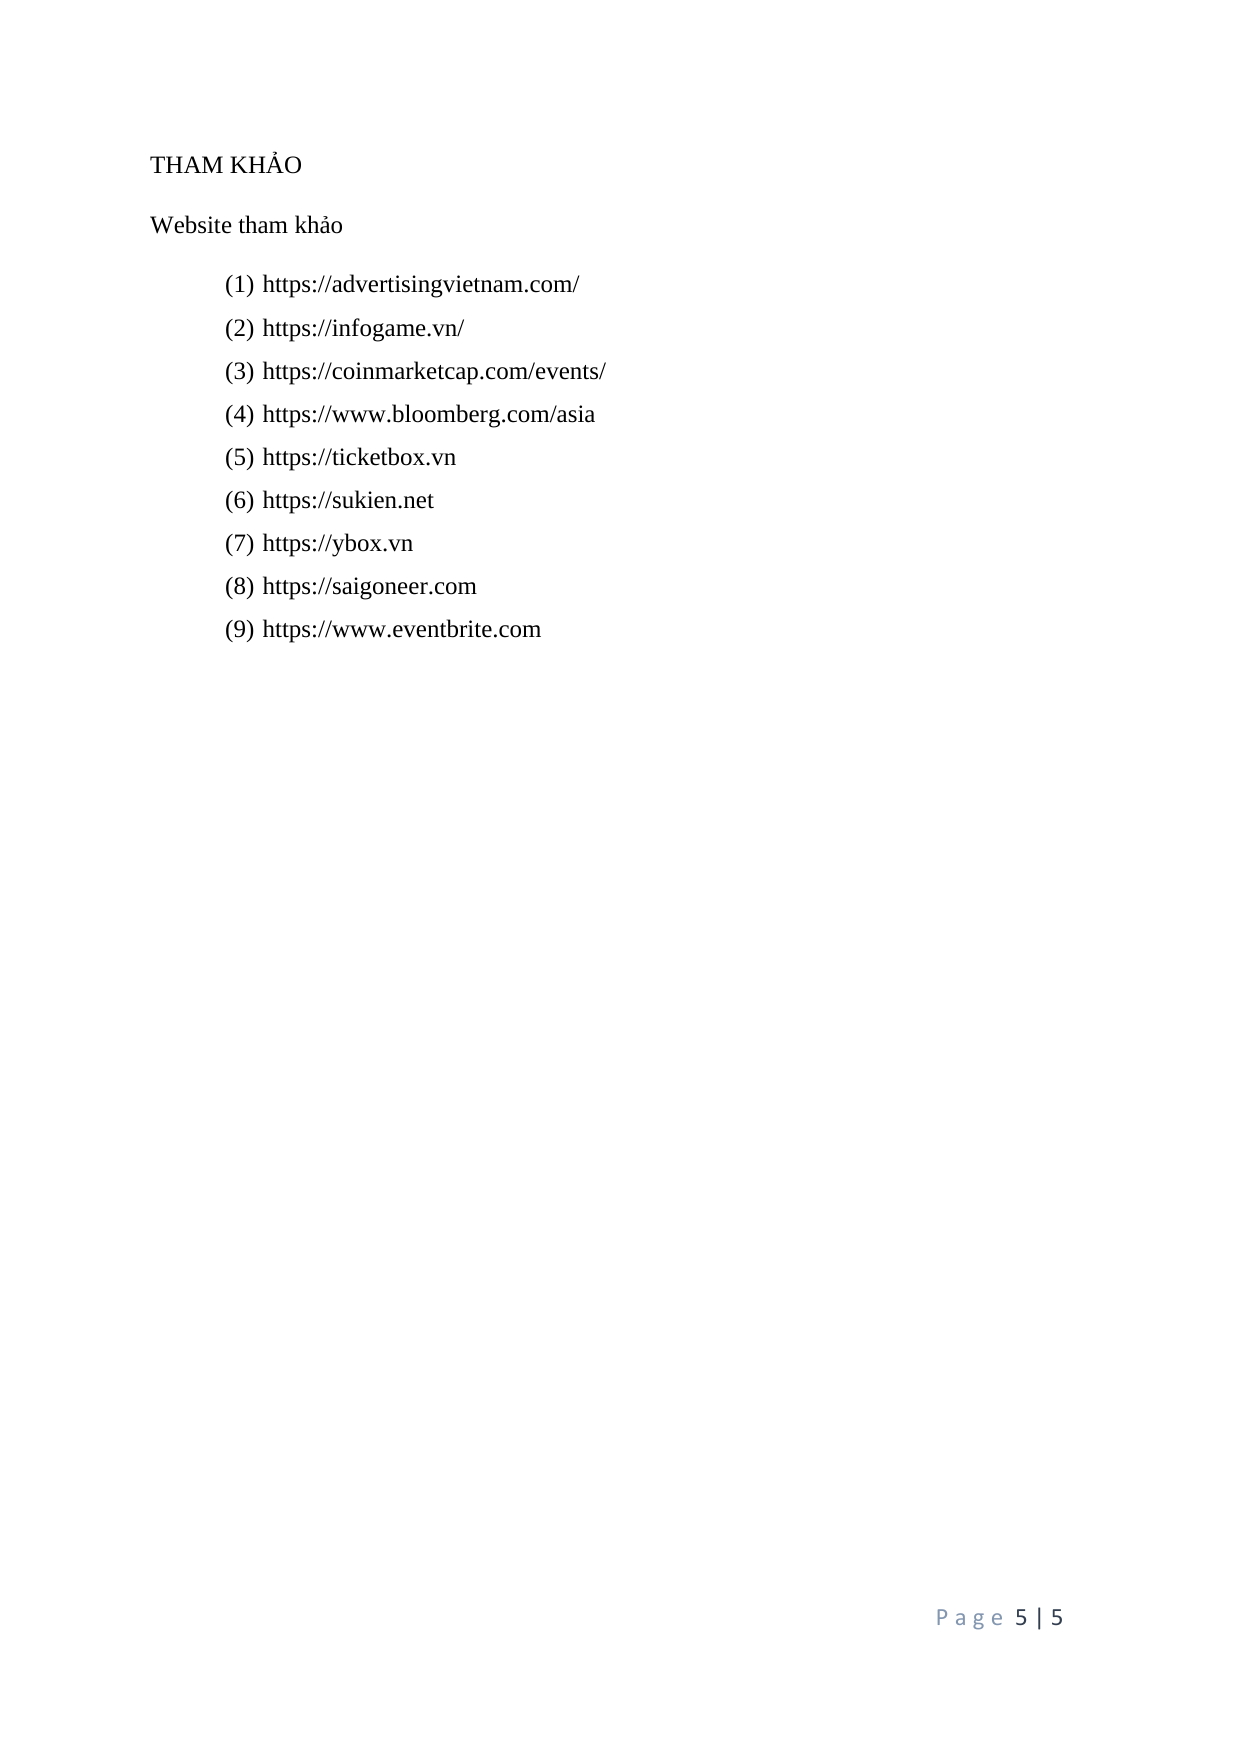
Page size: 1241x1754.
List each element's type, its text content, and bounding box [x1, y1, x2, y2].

list https://www.bloomberg.com/asia [225, 399, 1090, 428]
list https://ticketbox.vn [225, 442, 1090, 471]
text THAM KHẢO [150, 150, 1090, 179]
list https://infogame.vn/ [225, 313, 1090, 341]
list https://saigoneer.com [225, 571, 1090, 600]
list https://www.eventbrite.com [225, 614, 1090, 643]
text Website tham khảo [150, 210, 1090, 238]
list https://advertisingvietnam.com/ [225, 269, 1090, 298]
list https://ybox.vn [225, 528, 1090, 557]
list https://coinmarketcap.com/events/ [225, 356, 1090, 384]
list https://sukien.net [225, 485, 1090, 514]
